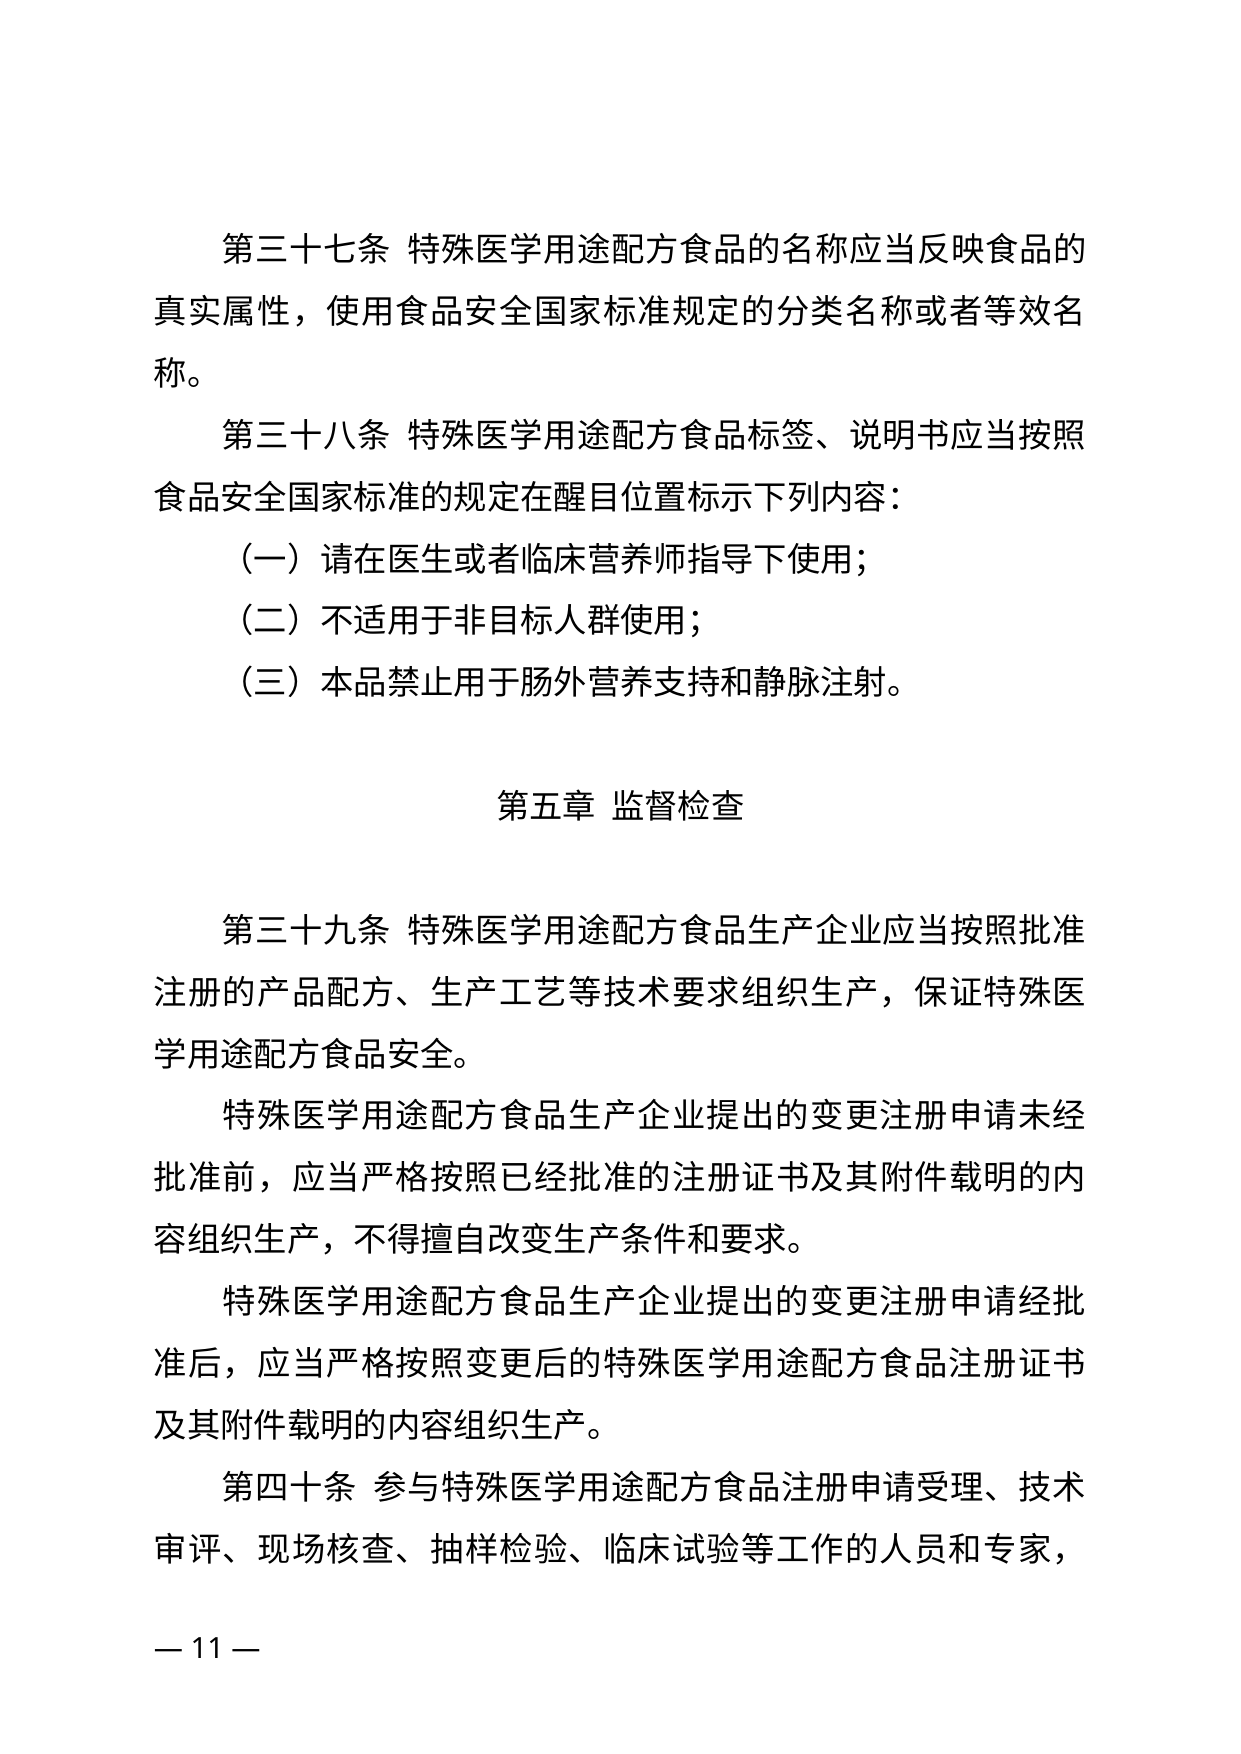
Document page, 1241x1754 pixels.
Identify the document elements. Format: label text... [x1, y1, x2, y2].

text （一）请在医生或者临床营养师指导下使用； [153, 522, 1087, 583]
text （二）不适用于非目标人群使用； [153, 583, 1087, 645]
text 第三十八条 特殊医学用途配方食品标签、说明书应当按照食品安全国家标准的规定在醒目位置标示下列内容： [153, 398, 1087, 522]
text 第三十九条 特殊医学用途配方食品生产企业应当按照批准注册的产品配方、生产工艺等技术要求组织生产，保证特殊医学用途配方食品安全。 [153, 893, 1087, 1078]
text 特殊医学用途配方食品生产企业提出的变更注册申请经批准后，应当严格按照变更后的特殊医学用途配方食品注册证书及其附件载明的内容组织生产。 [153, 1264, 1087, 1450]
text （三）本品禁止用于肠外营养支持和静脉注射。 [153, 645, 1087, 707]
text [153, 1450, 1087, 1573]
text 特殊医学用途配方食品生产企业提出的变更注册申请未经批准前，应当严格按照已经批准的注册证书及其附件载明的内容组织生产，不得擅自改变生产条件和要求。 [153, 1078, 1087, 1264]
text 第三十七条 特殊医学用途配方食品的名称应当反映食品的真实属性，使用食品安全国家标准规定的分类名称或者等效名称。 [153, 212, 1087, 398]
list 第五章 监督检查 [153, 769, 1087, 831]
